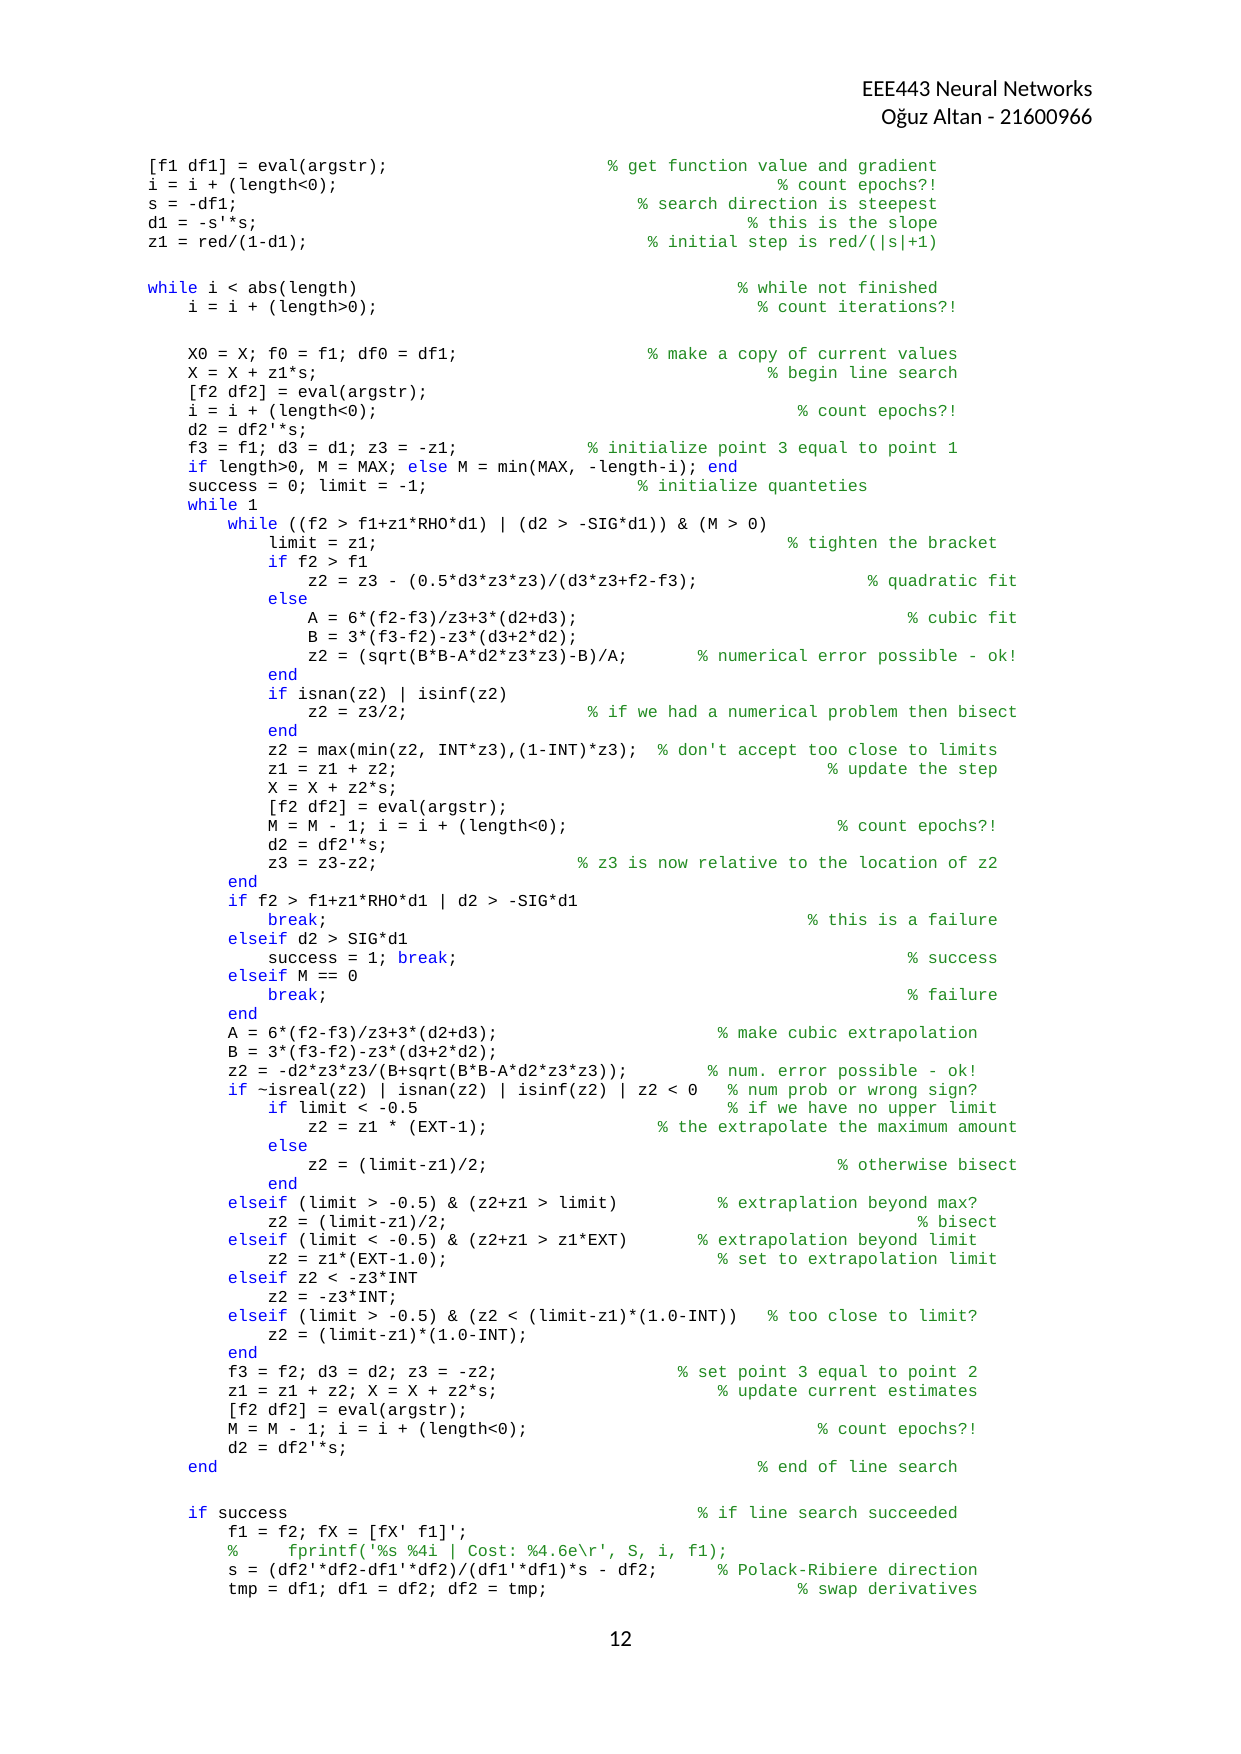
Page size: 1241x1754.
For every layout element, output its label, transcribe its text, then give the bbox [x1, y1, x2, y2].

text end [148, 1345, 1093, 1364]
text if limit < -0.5 % if we have no upper limit [148, 1100, 1093, 1119]
text z2 = (sqrt(B*B-A*d2*z3*z3)-B)/A; % numerical error possible - ok! [148, 647, 1093, 666]
text if f2 > f1 [148, 553, 1093, 572]
text f3 = f1; d3 = d1; z3 = -z1; % initialize point 3 equal to point 1 [148, 440, 1093, 459]
text break; % failure [148, 987, 1093, 1006]
text end [148, 874, 1093, 893]
text elseif (limit > -0.5) & (z2 < (limit-z1)*(1.0-INT)) % too close to limit? [148, 1307, 1093, 1326]
text if length>0, M = MAX; else M = min(MAX, -length-i); end [148, 459, 1093, 478]
text break; % this is a failure [148, 911, 1093, 930]
text elseif (limit > -0.5) & (z2+z1 > limit) % extraplation beyond max? [148, 1194, 1093, 1213]
text i = i + (length>0); % count iterations?! [148, 299, 1093, 318]
text end [148, 1175, 1093, 1194]
text elseif M == 0 [148, 968, 1093, 987]
text [f2 df2] = eval(argstr); [148, 798, 1093, 817]
text z2 = z1*(EXT-1.0); % set to extrapolation limit [148, 1251, 1093, 1270]
text f3 = f2; d3 = d2; z3 = -z2; % set point 3 equal to point 2 [148, 1364, 1093, 1383]
text z2 = z3 - (0.5*d3*z3*z3)/(d3*z3+f2-f3); % quadratic fit [148, 572, 1093, 591]
text z1 = z1 + z2; X = X + z2*s; % update current estimates [148, 1383, 1093, 1402]
text else [148, 1138, 1093, 1157]
text if ~isreal(z2) | isnan(z2) | isinf(z2) | z2 < 0 % num prob or wrong sign? [148, 1081, 1093, 1100]
text elseif d2 > SIG*d1 [148, 930, 1093, 949]
text if isnan(z2) | isinf(z2) [148, 685, 1093, 704]
text B = 3*(f3-f2)-z3*(d3+2*d2); [148, 629, 1093, 647]
text end [148, 1006, 1093, 1024]
text z1 = z1 + z2; % update the step [148, 761, 1093, 779]
text end [148, 723, 1093, 742]
text z2 = (limit-z1)/2; % otherwise bisect [148, 1157, 1093, 1175]
text z2 = (limit-z1)/2; % bisect [148, 1213, 1093, 1232]
text elseif z2 < -z3*INT [148, 1270, 1093, 1288]
text i = i + (length<0); % count epochs?! [148, 177, 1093, 196]
text limit = z1; % tighten the bracket [148, 534, 1093, 553]
text f1 = f2; fX = [fX' f1]'; [148, 1524, 1093, 1543]
text d1 = -s'*s; % this is the slope [148, 214, 1093, 233]
text A = 6*(f2-f3)/z3+3*(d2+d3); % cubic fit [148, 610, 1093, 629]
text end [148, 666, 1093, 685]
text while i < abs(length) % while not finished [148, 280, 1093, 299]
text M = M - 1; i = i + (length<0); % count epochs?! [148, 1421, 1093, 1439]
text z2 = z1 * (EXT-1); % the extrapolate the maximum amount [148, 1119, 1093, 1138]
text d2 = df2'*s; [148, 1439, 1093, 1458]
text B = 3*(f3-f2)-z3*(d3+2*d2); [148, 1043, 1093, 1062]
text while 1 [148, 497, 1093, 516]
text s = -df1; % search direction is steepest [148, 196, 1093, 214]
text X = X + z1*s; % begin line search [148, 365, 1093, 383]
text if success % if line search succeeded [148, 1505, 1093, 1524]
text tmp = df1; df1 = df2; df2 = tmp; % swap derivatives [148, 1581, 1093, 1599]
text [f2 df2] = eval(argstr); [148, 1402, 1093, 1421]
text elseif (limit < -0.5) & (z2+z1 > z1*EXT) % extrapolation beyond limit [148, 1232, 1093, 1251]
text d2 = df2'*s; [148, 836, 1093, 855]
text s = (df2'*df2-df1'*df2)/(df1'*df1)*s - df2; % Polack-Ribiere direction [148, 1562, 1093, 1581]
text z2 = (limit-z1)*(1.0-INT); [148, 1326, 1093, 1345]
text i = i + (length<0); % count epochs?! [148, 402, 1093, 421]
text z2 = z3/2; % if we had a numerical problem then bisect [148, 704, 1093, 723]
text % fprintf('%s %4i | Cost: %4.6e\r', S, i, f1); [148, 1543, 1093, 1562]
text z2 = max(min(z2, INT*z3),(1-INT)*z3); % don't accept too close to limits [148, 742, 1093, 761]
text A = 6*(f2-f3)/z3+3*(d2+d3); % make cubic extrapolation [148, 1024, 1093, 1043]
text [f1 df1] = eval(argstr); % get function value and gradient [148, 158, 1093, 177]
text if f2 > f1+z1*RHO*d1 | d2 > -SIG*d1 [148, 893, 1093, 911]
text X0 = X; f0 = f1; df0 = df1; % make a copy of current values [148, 346, 1093, 365]
text z2 = -d2*z3*z3/(B+sqrt(B*B-A*d2*z3*z3)); % num. error possible - ok! [148, 1062, 1093, 1081]
text z3 = z3-z2; % z3 is now relative to the location of z2 [148, 855, 1093, 874]
text z2 = -z3*INT; [148, 1288, 1093, 1307]
text X = X + z2*s; [148, 779, 1093, 798]
text d2 = df2'*s; [148, 421, 1093, 440]
text z1 = red/(1-d1); % initial step is red/(|s|+1) [148, 233, 1093, 252]
text end % end of line search [148, 1458, 1093, 1477]
text M = M - 1; i = i + (length<0); % count epochs?! [148, 817, 1093, 836]
text success = 1; break; % success [148, 949, 1093, 968]
text else [148, 591, 1093, 610]
text [f2 df2] = eval(argstr); [148, 383, 1093, 402]
text while ((f2 > f1+z1*RHO*d1) | (d2 > -SIG*d1)) & (M > 0) [148, 516, 1093, 534]
text success = 0; limit = -1; % initialize quanteties [148, 478, 1093, 497]
